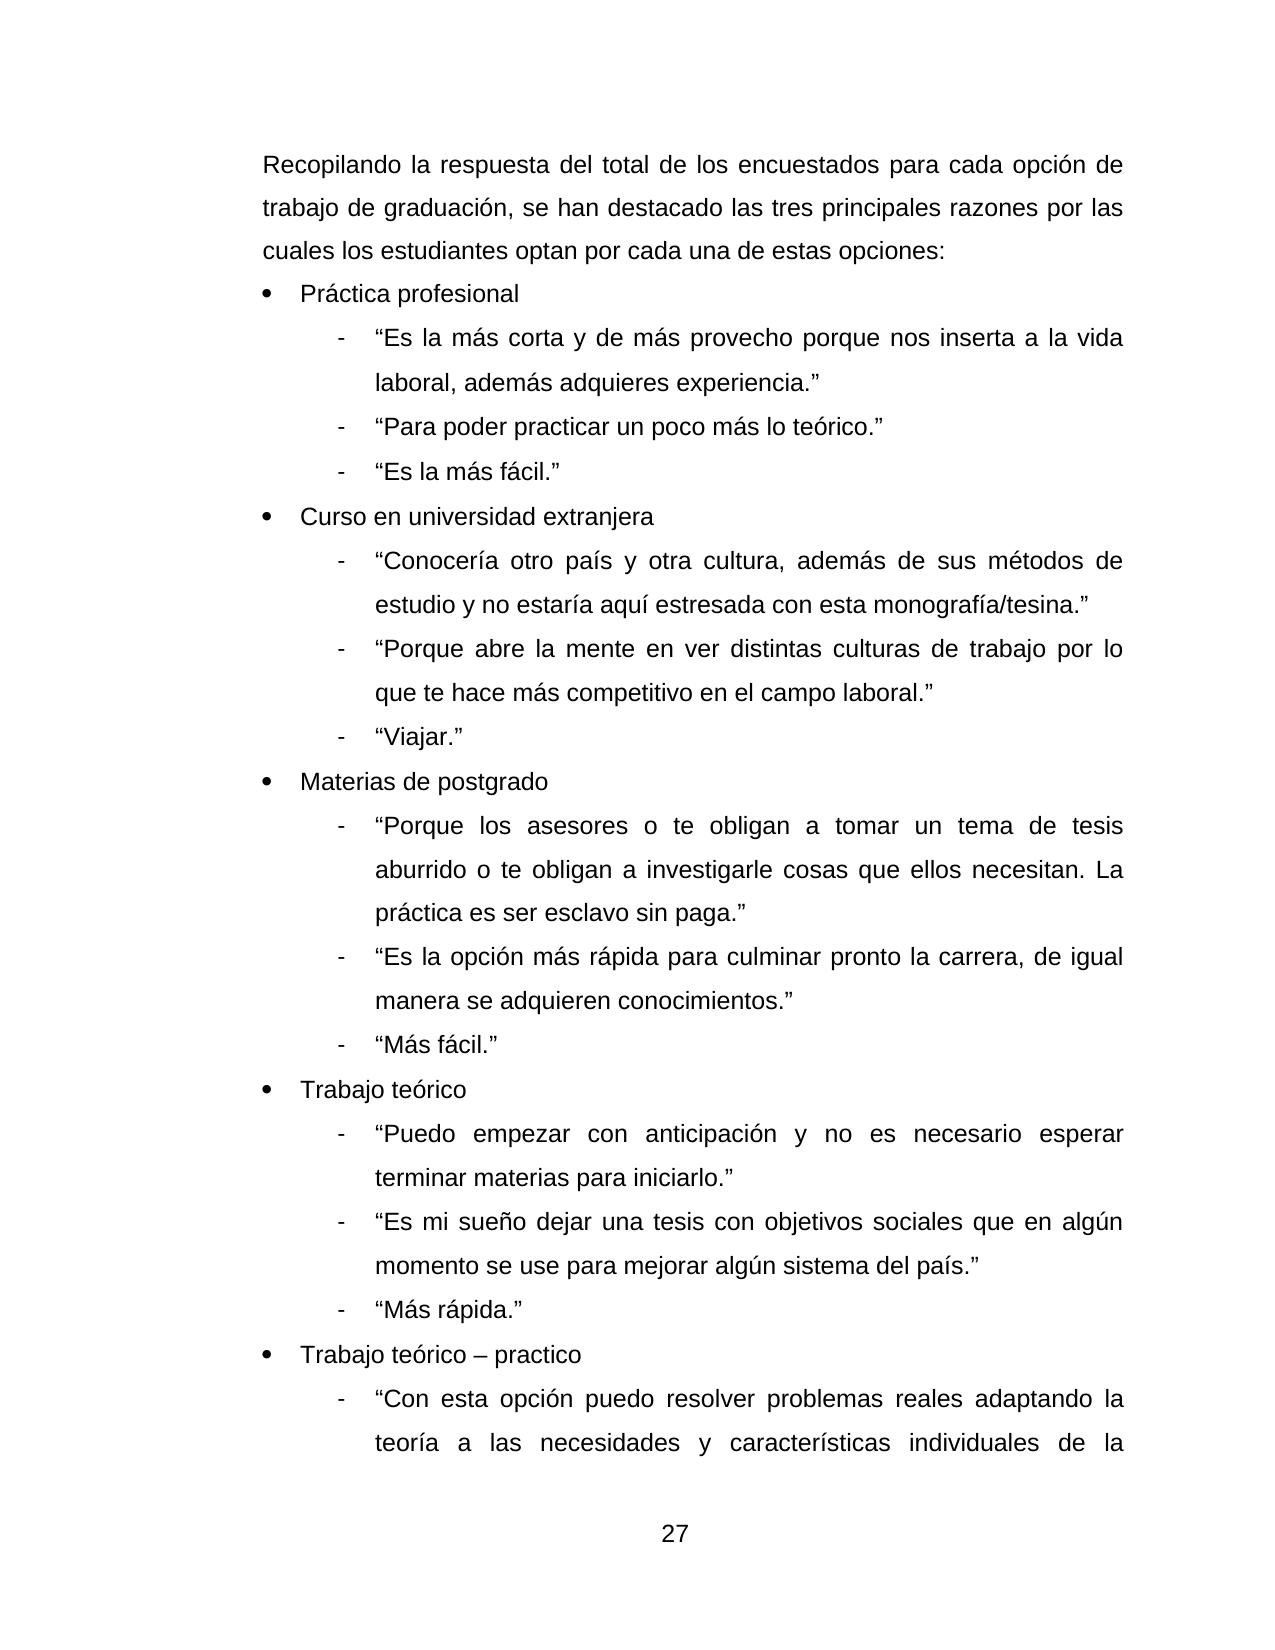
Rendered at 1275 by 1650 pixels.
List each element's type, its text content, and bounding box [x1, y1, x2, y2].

list “Para poder practicar un poco más lo teórico.” [337, 411, 1125, 441]
list “Es la más fácil.” [337, 456, 1125, 487]
list “Puedo empezar con anticipación y no es necesario esperar terminar materias para iniciarlo.” [337, 1118, 1125, 1192]
list Recopilando la respuesta del total de los encuestados para cada opción de trabajo de graduación, se han destacado las tres principales razones por las cuales los estudiantes optan por cada una de estas opciones: [262, 150, 1125, 265]
list “Es la opción más rápida para culminar pronto la carrera, de igual manera se adquieren conocimientos.” [337, 941, 1125, 1015]
list “Es la más corta y de más provecho porque nos inserta a la vida laboral, además adquieres experiencia.” [337, 323, 1125, 396]
list Curso en universidad extranjera [262, 502, 1125, 531]
list Práctica profesional [262, 279, 1125, 308]
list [337, 1383, 1125, 1457]
list Materias de postgrado [262, 767, 1125, 796]
list “Es mi sueño dejar una tesis con objetivos sociales que en algún momento se use para mejorar algún sistema del país.” [337, 1206, 1125, 1280]
list “Más fácil.” [337, 1029, 1125, 1060]
list “Porque los asesores o te obligan a tomar un tema de tesis aburrido o te obligan a investigarle cosas que ellos necesitan. La práctica es ser esclavo sin paga.” [337, 810, 1125, 927]
list “Más rápida.” [337, 1294, 1125, 1325]
list “Porque abre la mente en ver distintas culturas de trabajo por lo que te hace más competitivo en el campo laboral.” [337, 633, 1125, 707]
list “Conocería otro país y otra cultura, además de sus métodos de estudio y no estaría aquí estresada con esta monografía/tesina.” [337, 545, 1125, 619]
list Trabajo teórico – practico [262, 1340, 1125, 1369]
list Trabajo teórico [262, 1075, 1125, 1104]
list “Viajar.” [337, 721, 1125, 752]
